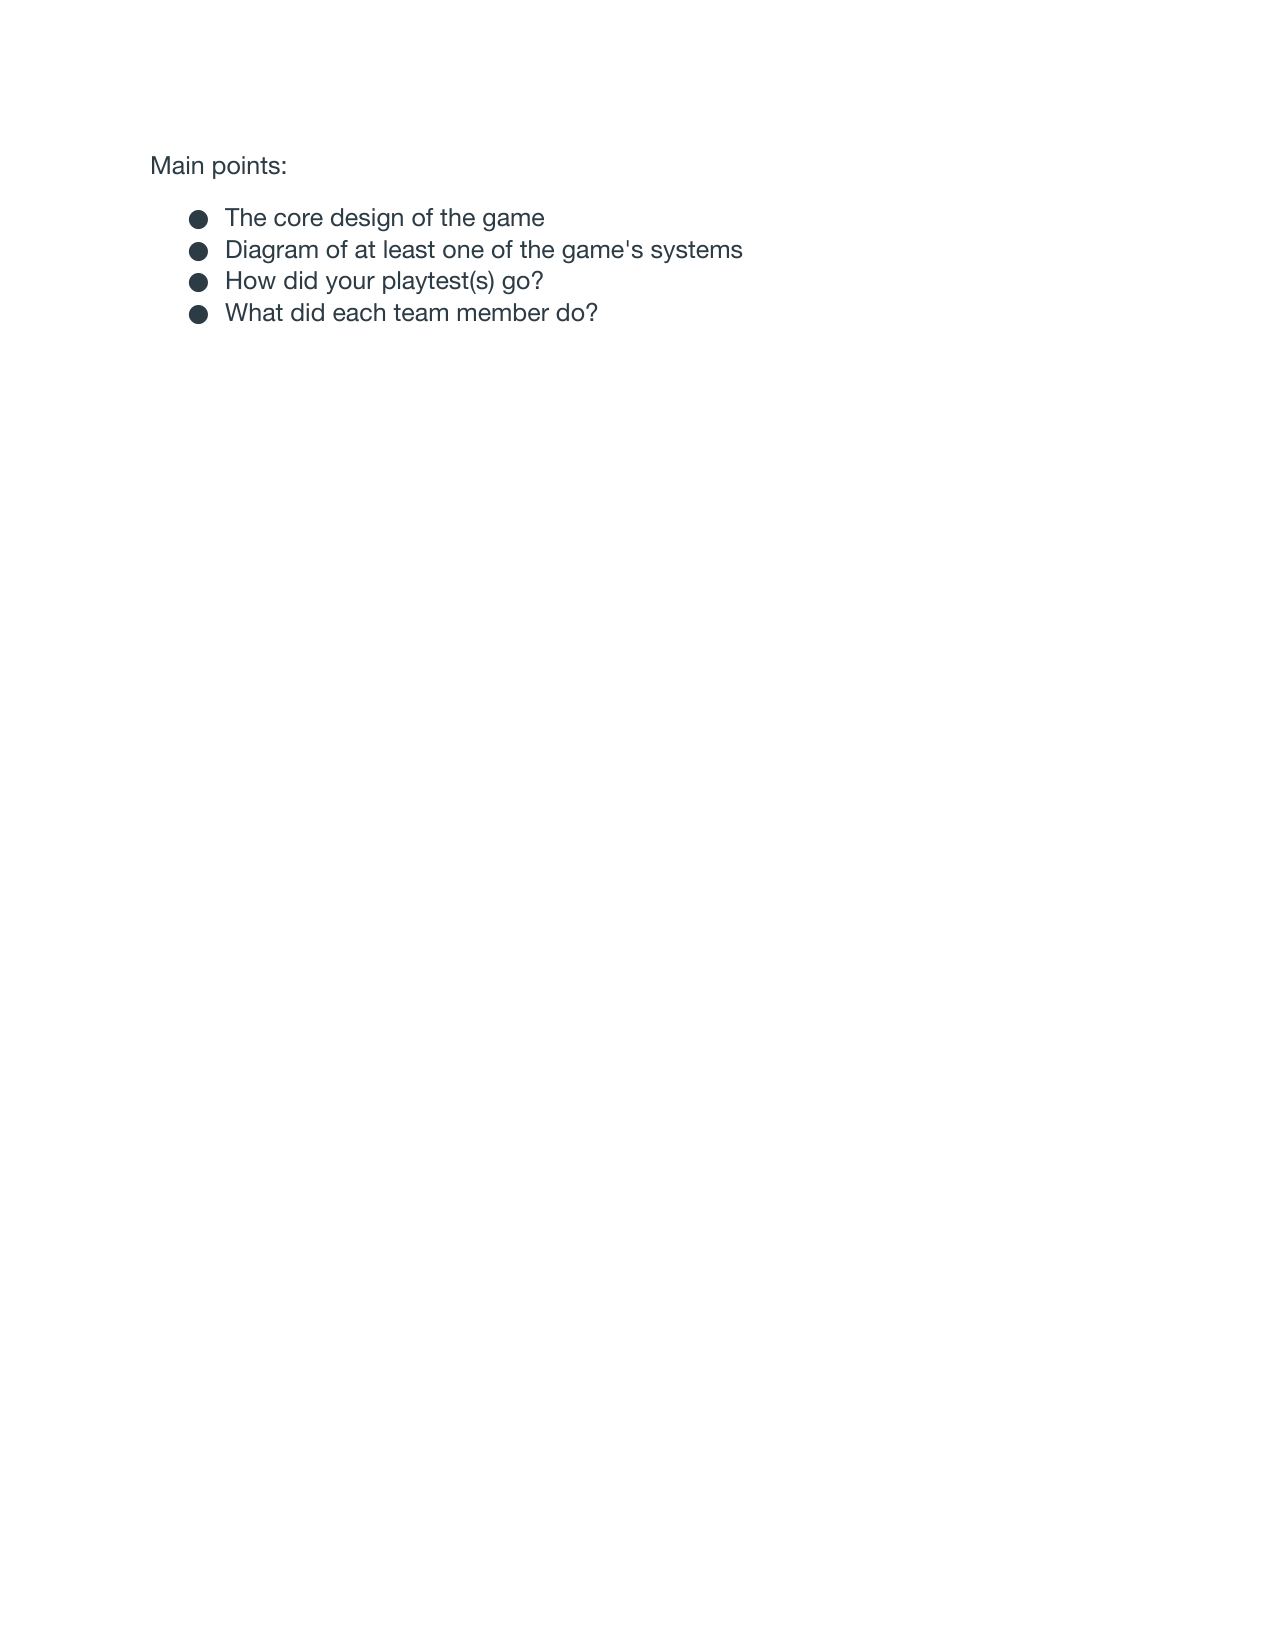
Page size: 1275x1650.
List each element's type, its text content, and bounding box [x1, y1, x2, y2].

text Main points: [150, 150, 1125, 181]
list The core design of the game [187, 202, 1125, 234]
list What did each team member do? [187, 297, 1125, 328]
list How did your playtest(s) go? [187, 265, 1125, 297]
list Diagram of at least one of the game's systems [187, 234, 1125, 265]
